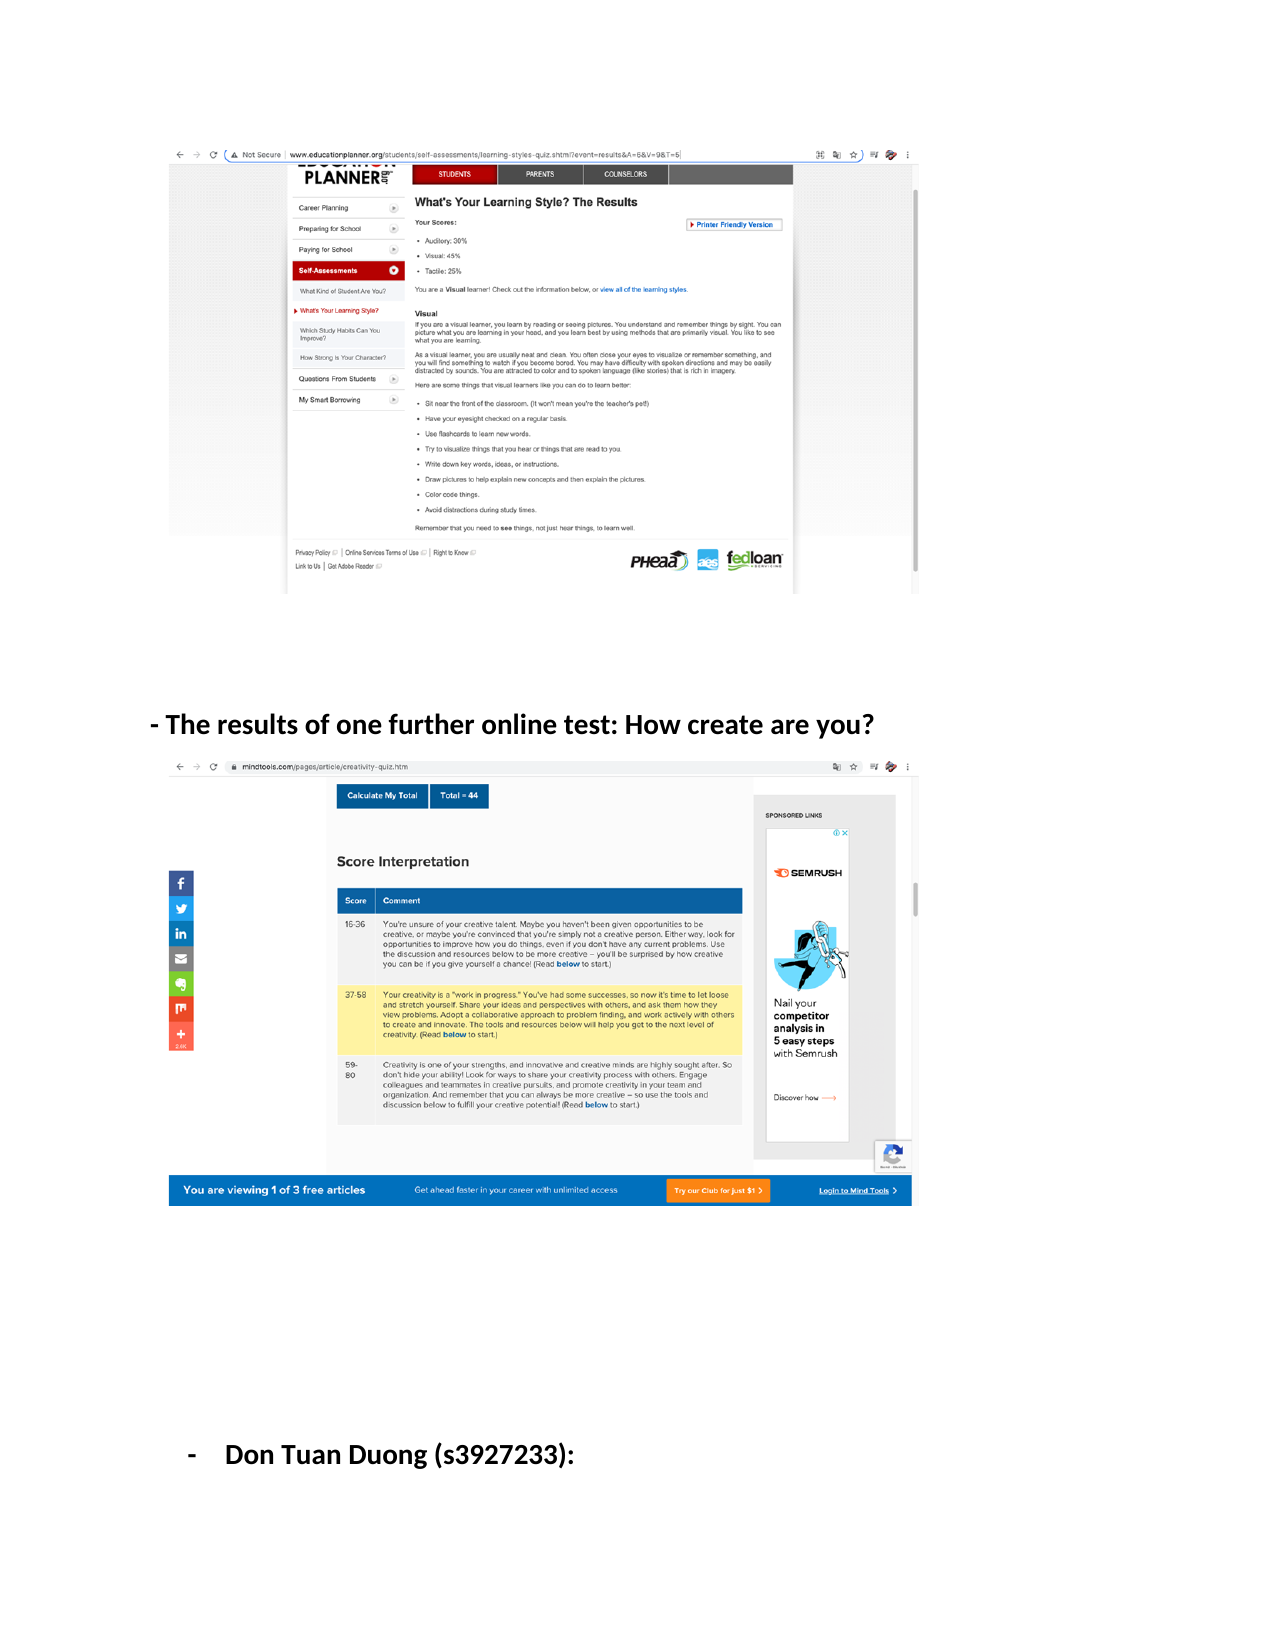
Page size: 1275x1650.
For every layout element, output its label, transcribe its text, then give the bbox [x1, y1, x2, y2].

text - The results of one further online test: How create are you? [150, 706, 1125, 742]
list Don Tuan Duong (s3927233): [187, 1436, 1125, 1472]
